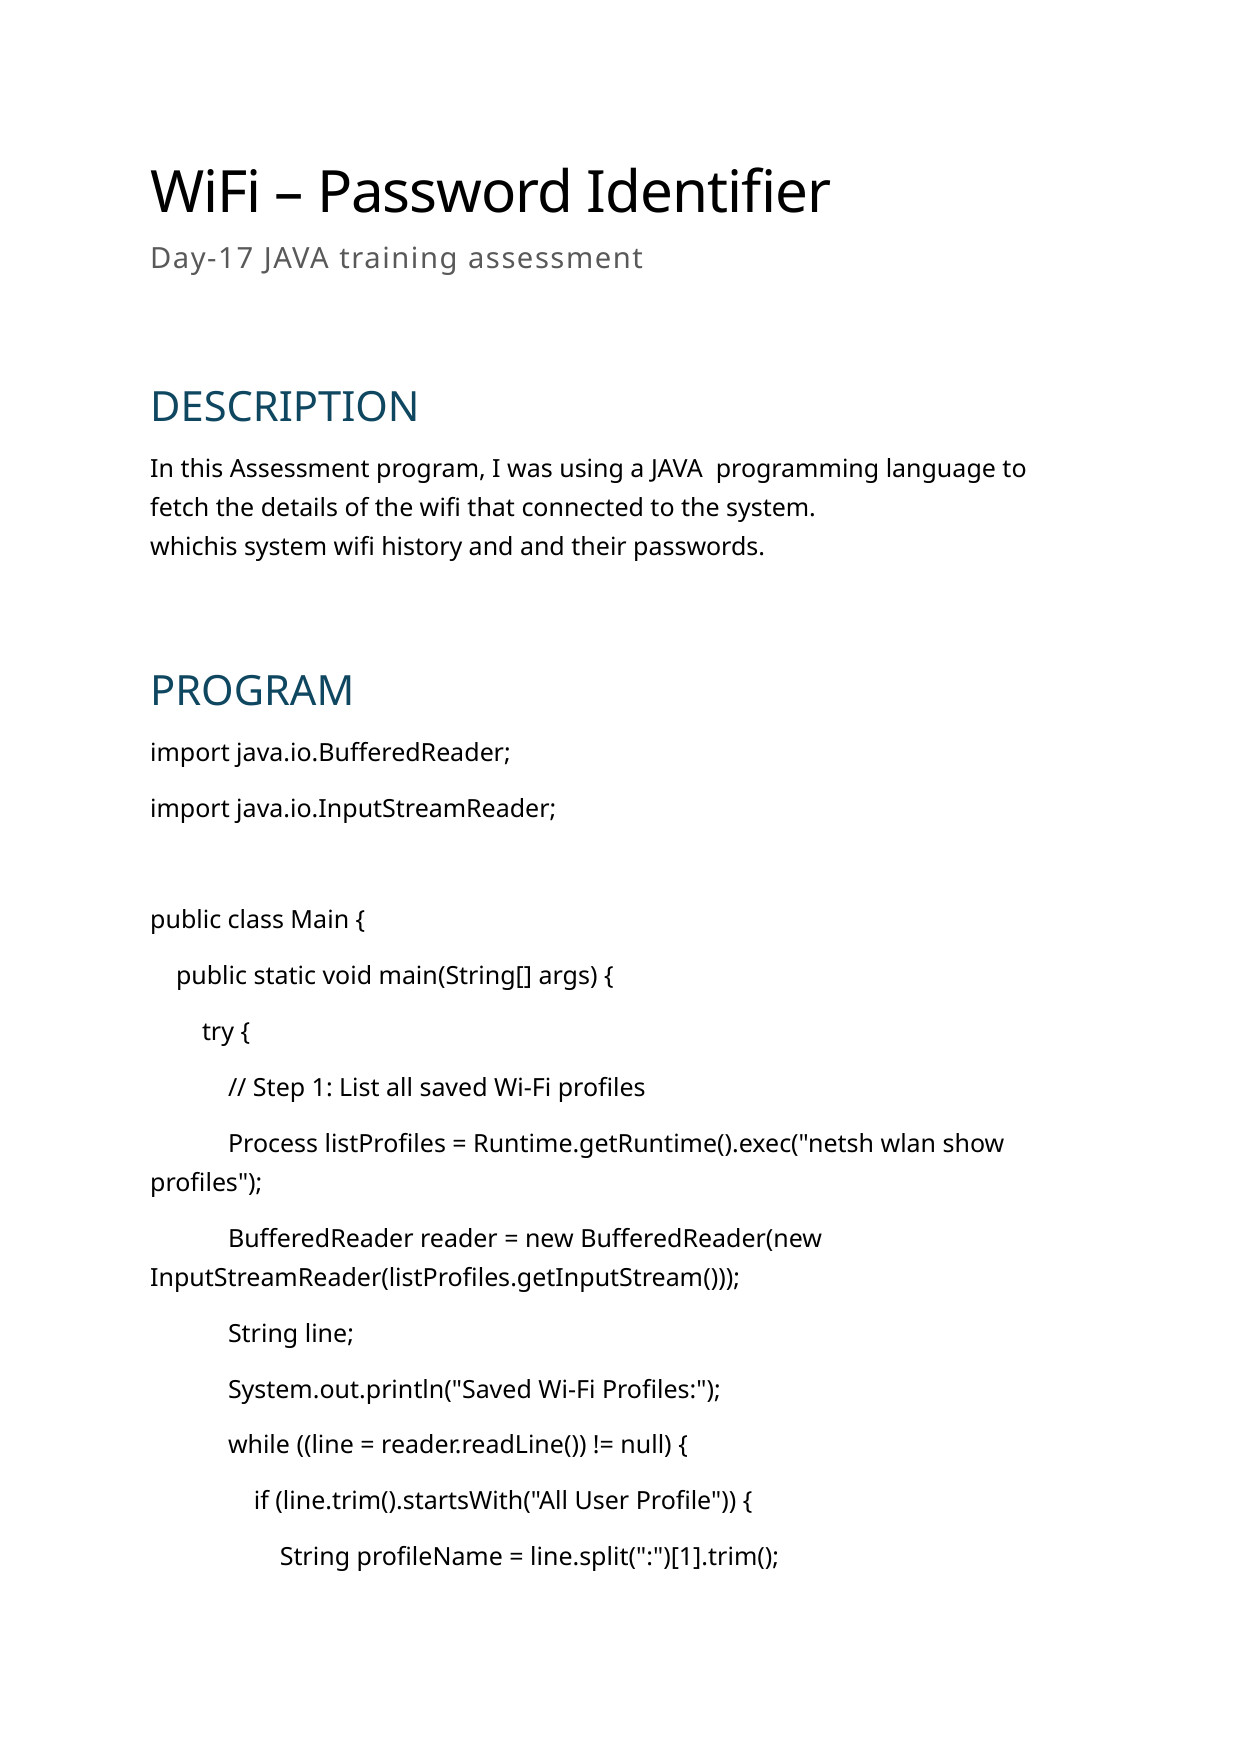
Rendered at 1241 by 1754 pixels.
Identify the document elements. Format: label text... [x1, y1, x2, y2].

subtitle PROGRAM [150, 661, 1090, 718]
text while ((line = reader.readLine()) != null) { [150, 1427, 1090, 1461]
text if (line.trim().startsWith("All User Profile")) { [150, 1483, 1090, 1517]
title WiFi – Password Identifier [150, 150, 1090, 229]
text try { [150, 1014, 1090, 1048]
text Process listProfiles = Runtime.getRuntime().exec("netsh wlan show profiles"); [150, 1126, 1090, 1199]
text import java.io.BufferedReader; [150, 735, 1090, 769]
text String line; [150, 1316, 1090, 1349]
text System.out.println("Saved Wi-Fi Profiles:"); [150, 1371, 1090, 1405]
text import java.io.InputStreamReader; [150, 791, 1090, 824]
text public static void main(String[] args) { [150, 958, 1090, 992]
subtitle DESCRIPTION [150, 377, 1090, 433]
subtitle Day-17 JAVA training assessment [150, 238, 1090, 277]
text BufferedReader reader = new BufferedReader(new InputStreamReader(listProfiles.getInputStream())); [150, 1221, 1090, 1294]
text In this Assessment program, I was using a JAVA programming language to fetch the details of the wifi that connected to the system. whichis system wifi history and and their passwords. [150, 450, 1090, 563]
text String profileName = line.split(":")[1].trim(); [150, 1539, 1090, 1573]
text public class Main { [150, 902, 1090, 936]
text // Step 1: List all saved Wi-Fi profiles [150, 1070, 1090, 1104]
